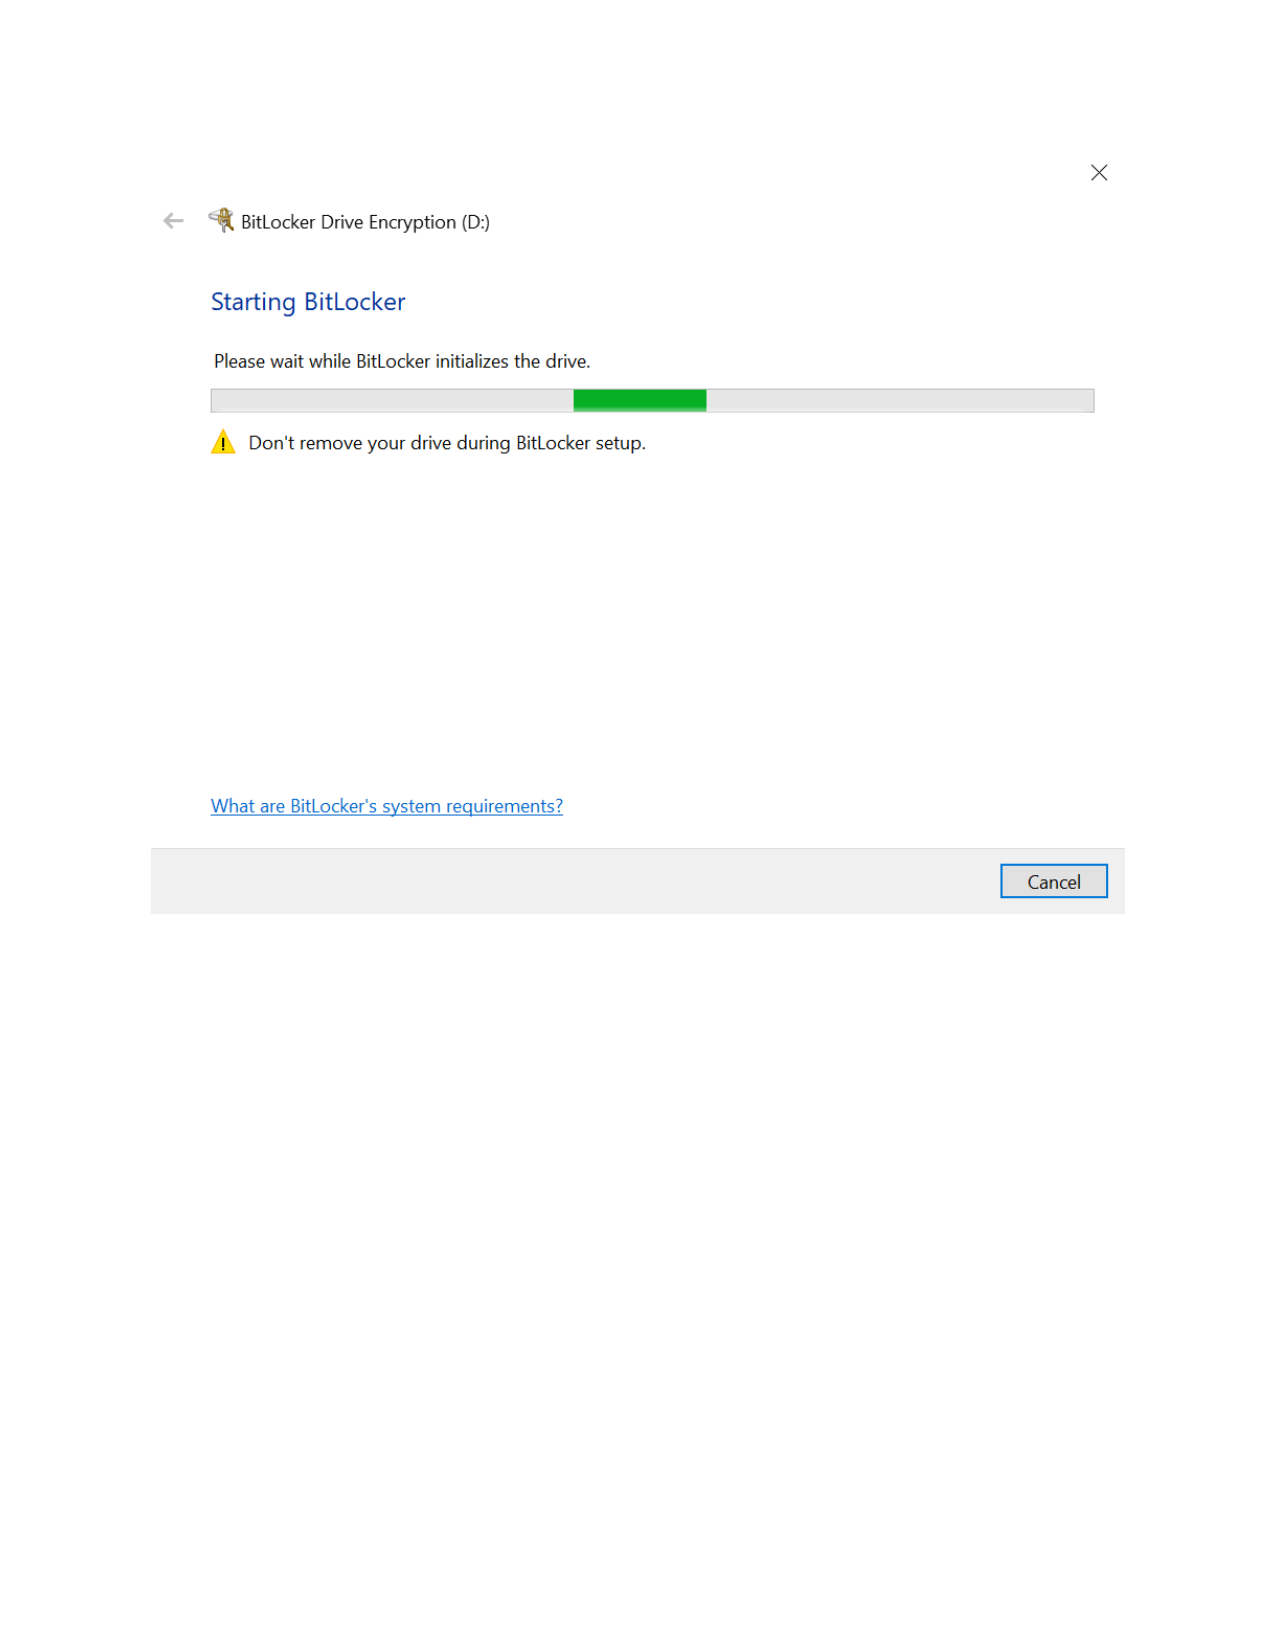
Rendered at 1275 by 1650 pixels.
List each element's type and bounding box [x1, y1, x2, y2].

picture [150, 150, 1125, 915]
